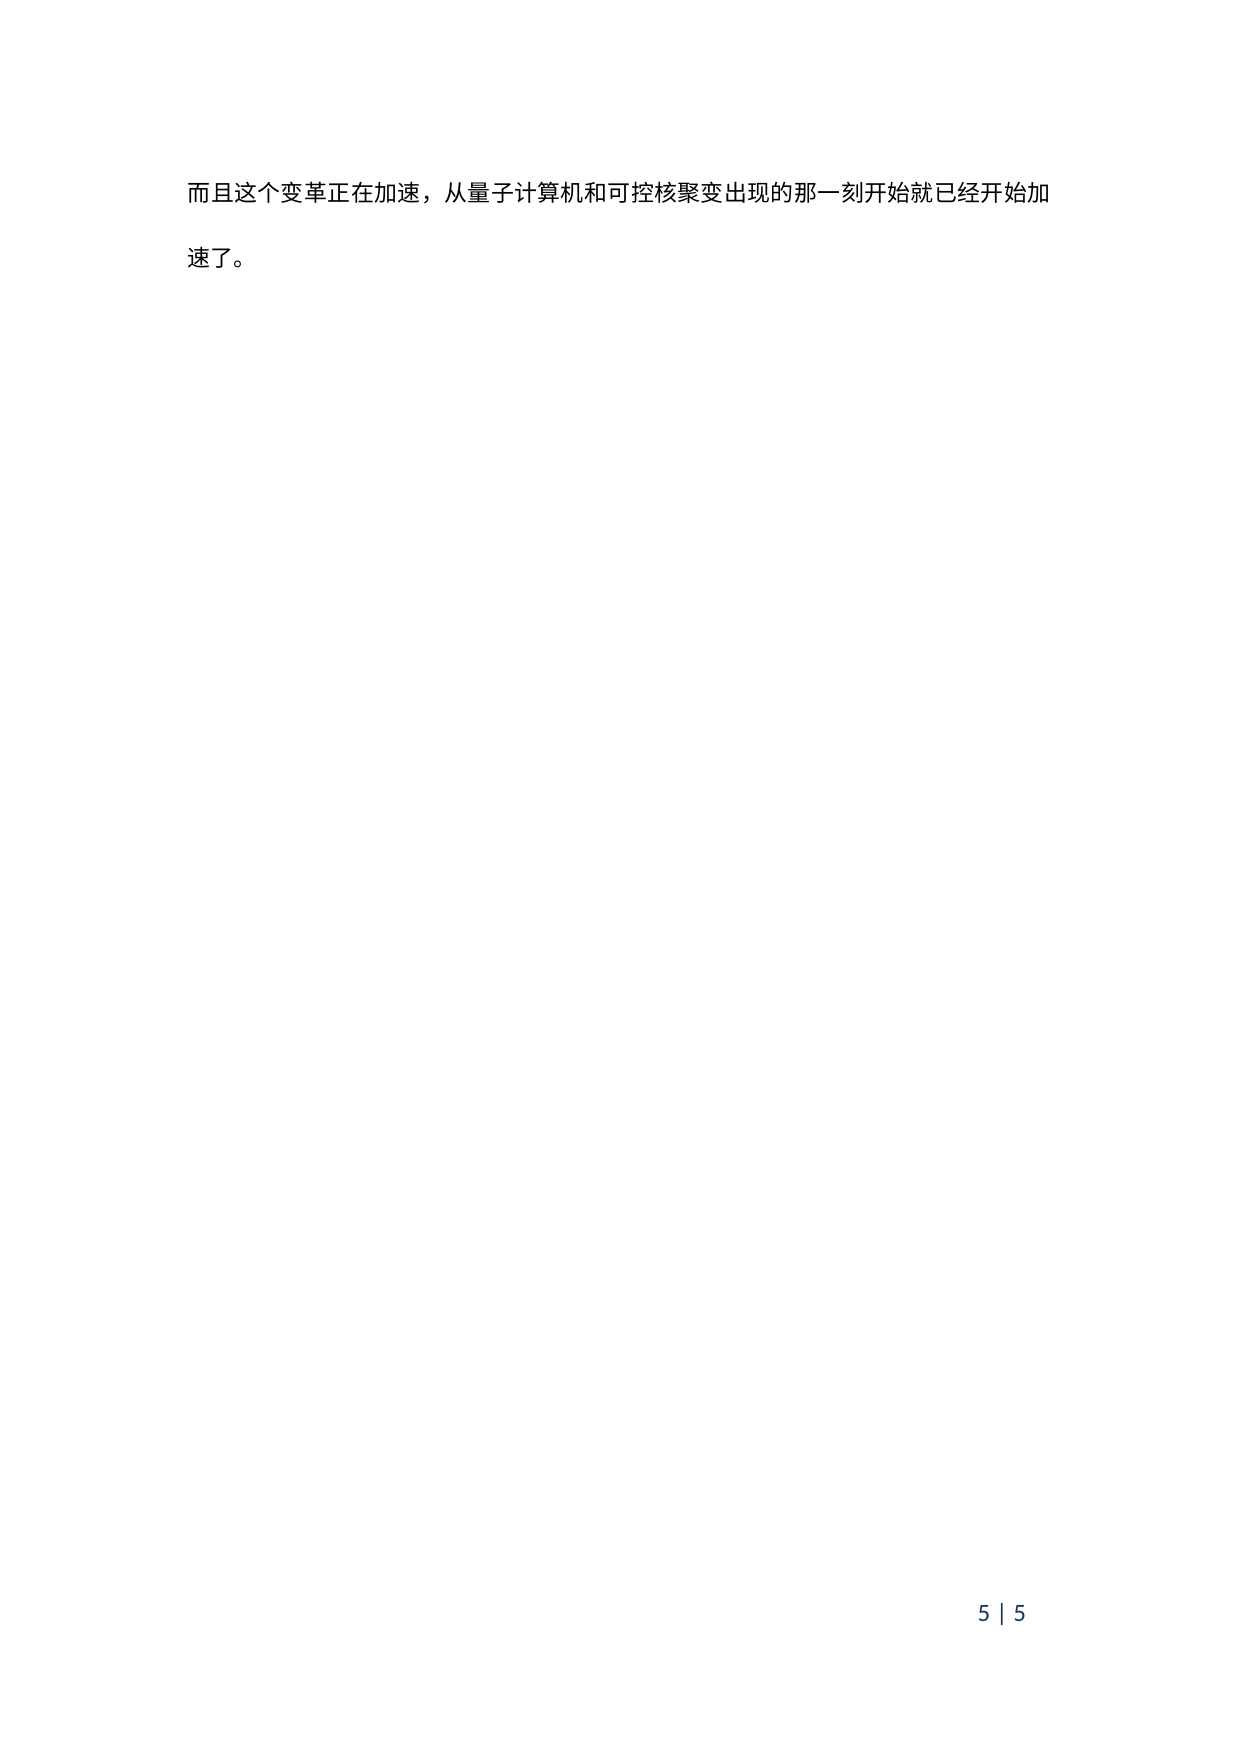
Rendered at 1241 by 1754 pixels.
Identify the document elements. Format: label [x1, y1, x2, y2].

text [187, 158, 1053, 288]
